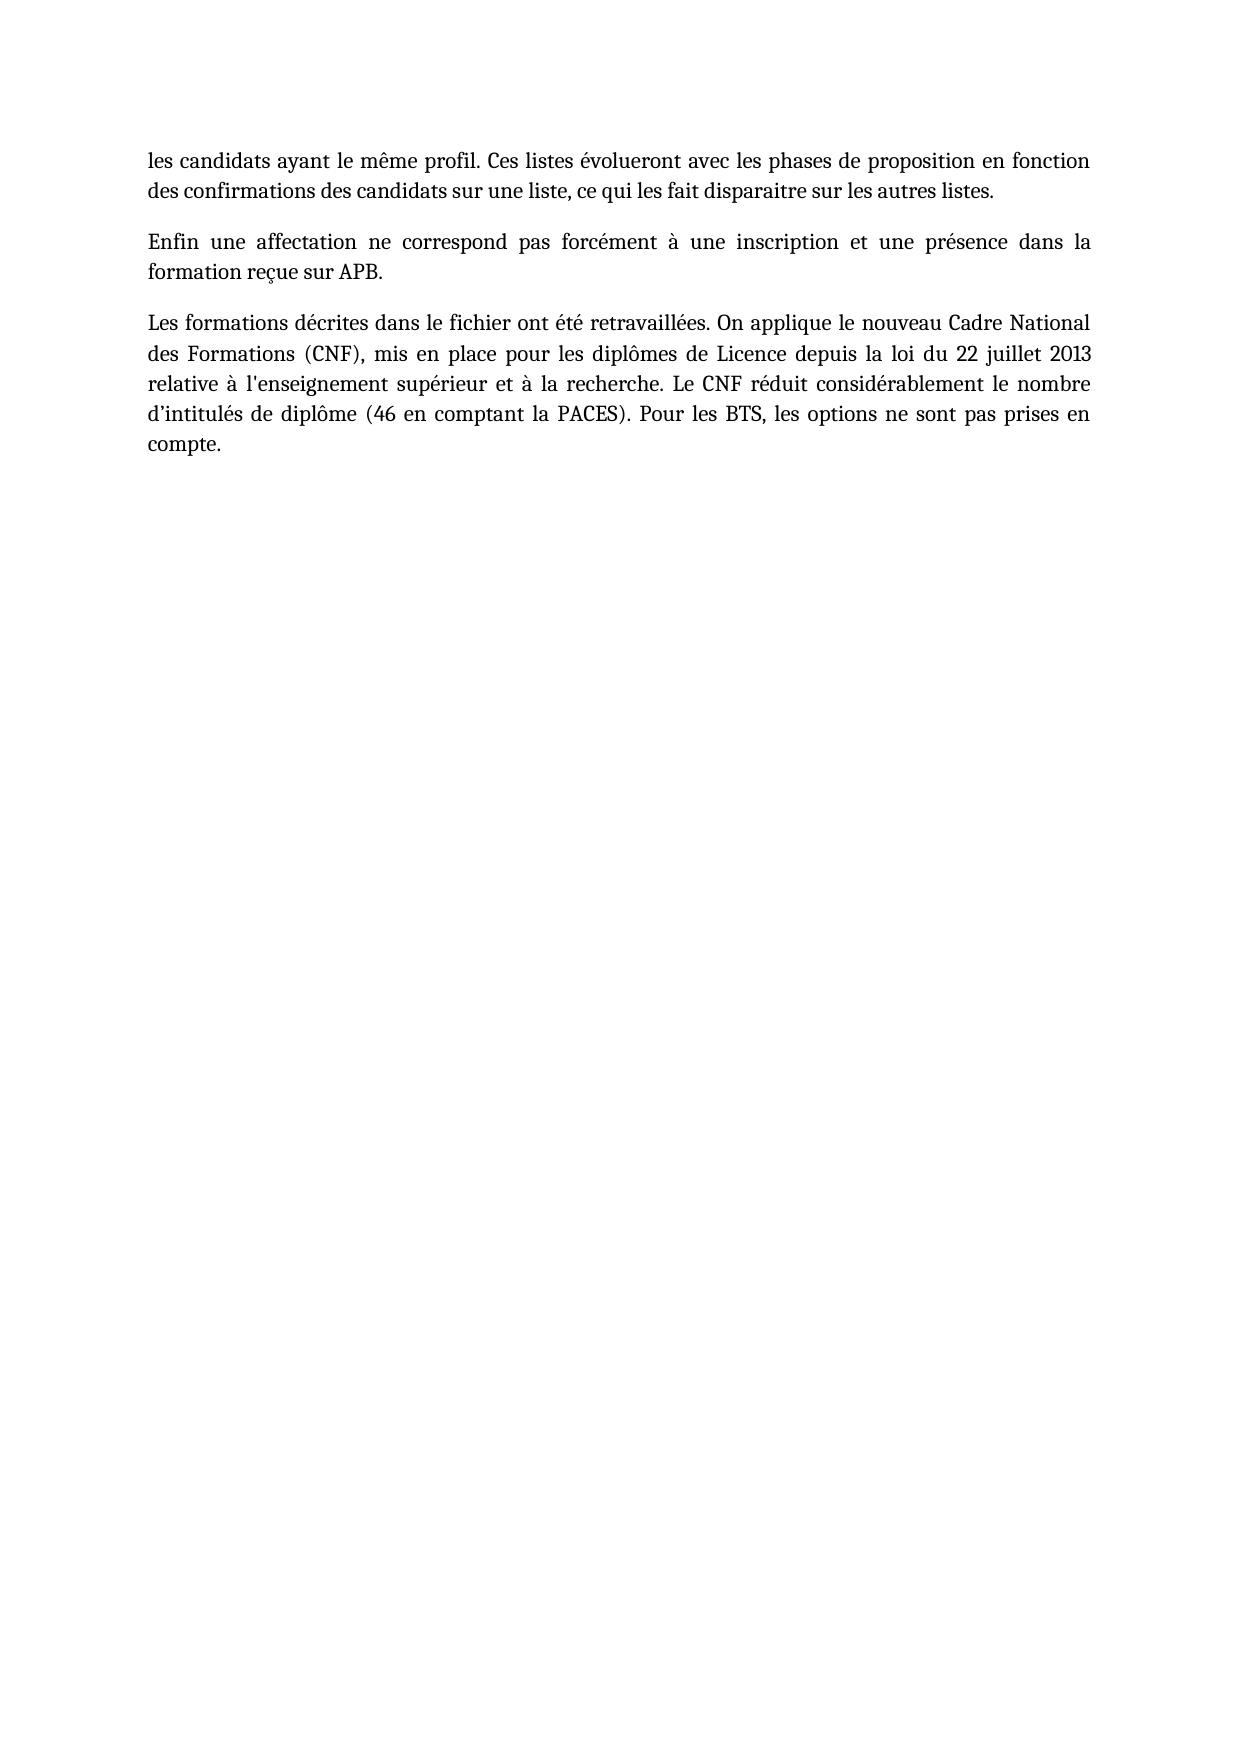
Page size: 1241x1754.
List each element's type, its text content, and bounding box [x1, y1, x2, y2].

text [148, 148, 1093, 204]
text Enfin une affectation ne correspond pas forcément à une inscription et une présence dans la formation reçue sur APB. [148, 229, 1093, 285]
text Les formations décrites dans le fichier ont été retravaillées. On applique le nouveau Cadre National des Formations (CNF), mis en place pour les diplômes de Licence depuis la loi du 22 juillet 2013 relative à l'enseignement supérieur et à la recherche. Le CNF réduit considérablement le nombre d’intitulés de diplôme (46 en comptant la PACES). Pour les BTS, les options ne sont pas prises en compte. [148, 310, 1093, 457]
